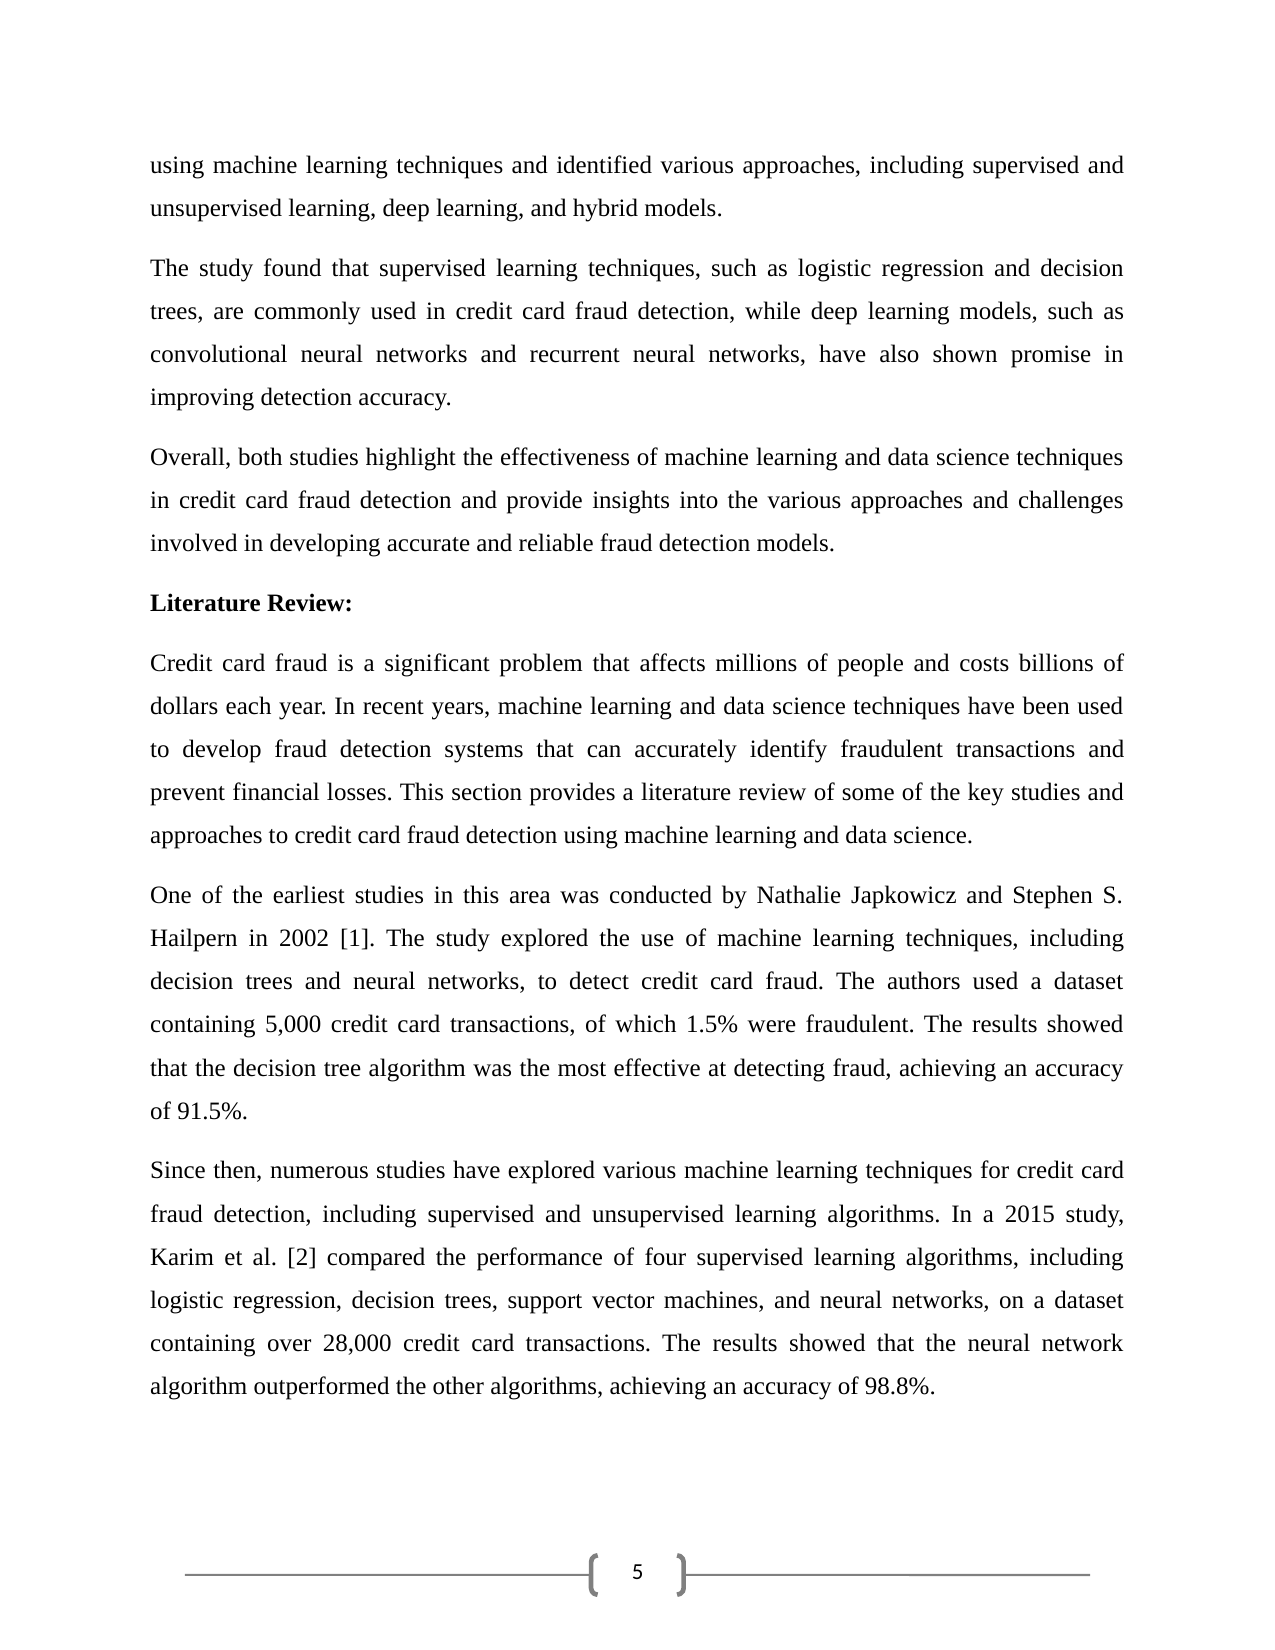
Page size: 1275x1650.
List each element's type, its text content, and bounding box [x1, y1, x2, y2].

text Credit card fraud is a significant problem that affects millions of people and costs billions of dollars each year. In recent years, machine learning and data science techniques have been used to develop fraud detection systems that can accurately identify fraudulent transactions and prevent financial losses. This section provides a literature review of some of the key studies and approaches to credit card fraud detection using machine learning and data science. [150, 648, 1125, 849]
text The study found that supervised learning techniques, such as logistic regression and decision trees, are commonly used in credit card fraud detection, while deep learning models, such as convolutional neural networks and recurrent neural networks, have also shown promise in improving detection accuracy. [150, 253, 1125, 411]
text One of the earliest studies in this area was conducted by Nathalie Japkowicz and Stephen S. Hailpern in 2002 [1]. The study explored the use of machine learning techniques, including decision trees and neural networks, to detect credit card fraud. The authors used a dataset containing 5,000 credit card transactions, of which 1.5% were fraudulent. The results showed that the decision tree algorithm was the most effective at detecting fraud, achieving an accuracy of 91.5%. [150, 880, 1125, 1124]
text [150, 150, 1125, 222]
text Since then, numerous studies have explored various machine learning techniques for credit card fraud detection, including supervised and unsupervised learning algorithms. In a 2015 study, Karim et al. [2] compared the performance of four supervised learning algorithms, including logistic regression, decision trees, support vector machines, and neural networks, on a dataset containing over 28,000 credit card transactions. The results showed that the neural network algorithm outperformed the other algorithms, achieving an accuracy of 98.8%. [150, 1156, 1125, 1400]
text Overall, both studies highlight the effectiveness of machine learning and data science techniques in credit card fraud detection and provide insights into the various approaches and challenges involved in developing accurate and reliable fraud detection models. [150, 442, 1125, 557]
text Literature Review: [150, 588, 1125, 617]
